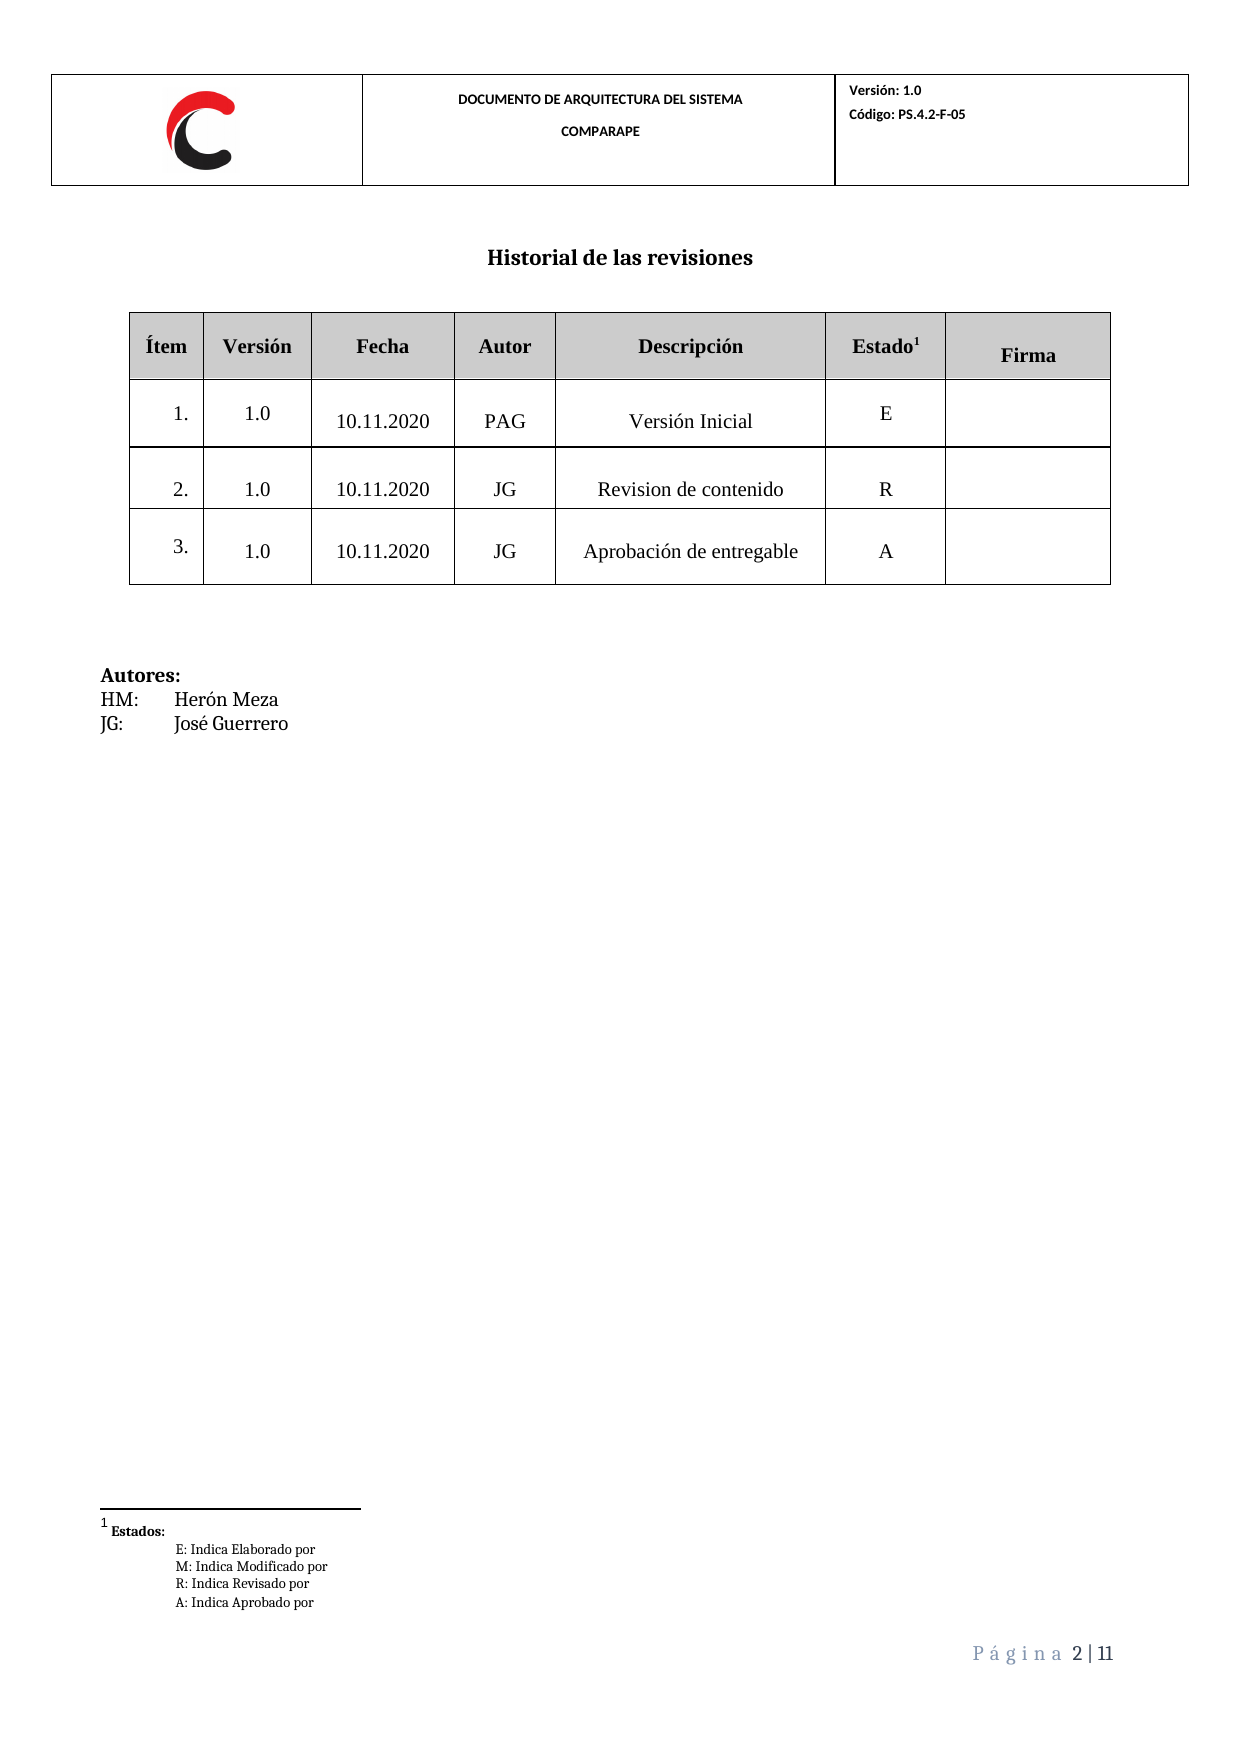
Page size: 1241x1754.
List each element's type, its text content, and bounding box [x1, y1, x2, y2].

table_cell [946, 509, 1110, 584]
table_cell JG [455, 448, 555, 508]
table_cell [130, 448, 203, 508]
table_cell JG [455, 509, 555, 584]
table_cell 1.0 [204, 448, 311, 508]
table_cell [130, 380, 203, 446]
table_cell R [826, 448, 945, 508]
text Historial de las revisiones [100, 245, 1140, 271]
table_cell Revision de contenido [556, 448, 825, 508]
table_header Estado [826, 313, 945, 378]
table_header Descripción [556, 313, 825, 378]
table_cell [946, 380, 1110, 446]
table_cell E [826, 380, 945, 446]
table_cell Aprobación de entregable [556, 509, 825, 584]
table_header Fecha [312, 313, 454, 378]
text Autores: [100, 664, 1140, 688]
table_header Autor [455, 313, 555, 378]
text HM: Herón Meza [100, 688, 1140, 712]
table_cell Versión Inicial [556, 380, 825, 446]
text JG: José Guerrero [100, 712, 1140, 736]
table_header Firma [946, 313, 1110, 378]
table_cell [130, 509, 203, 584]
table_cell 1.0 [204, 380, 311, 446]
table_cell [946, 448, 1110, 508]
table_cell 10.11.2020 [312, 448, 454, 508]
table_cell 1.0 [204, 509, 311, 584]
table_cell 10.11.2020 [312, 509, 454, 584]
table_cell PAG [455, 380, 555, 446]
picture [162, 87, 241, 173]
table_header Ítem [130, 313, 203, 378]
table_header Versión [204, 313, 311, 378]
table_cell 10.11.2020 [312, 380, 454, 446]
table_cell A [826, 509, 945, 584]
